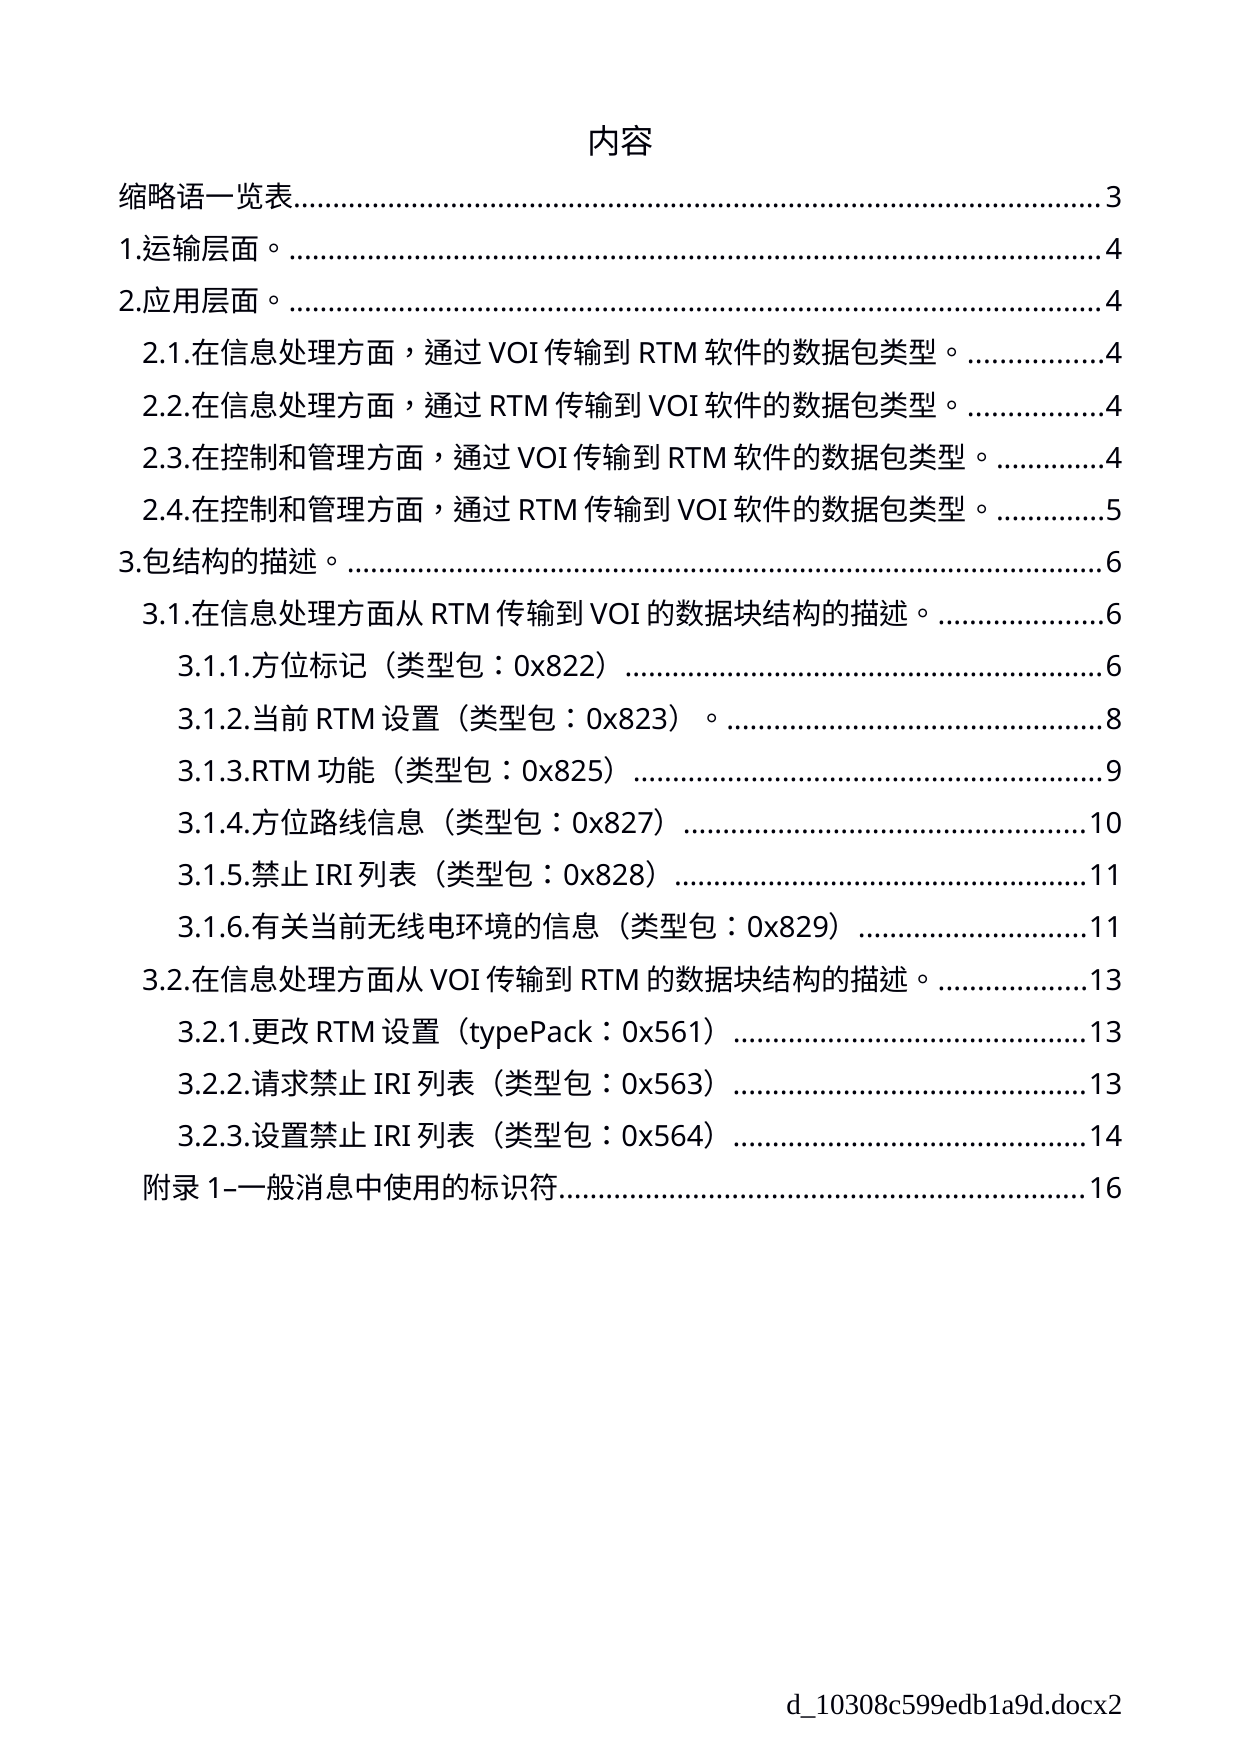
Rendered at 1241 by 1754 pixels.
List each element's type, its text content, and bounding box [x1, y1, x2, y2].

text 内容 [118, 118, 1122, 163]
